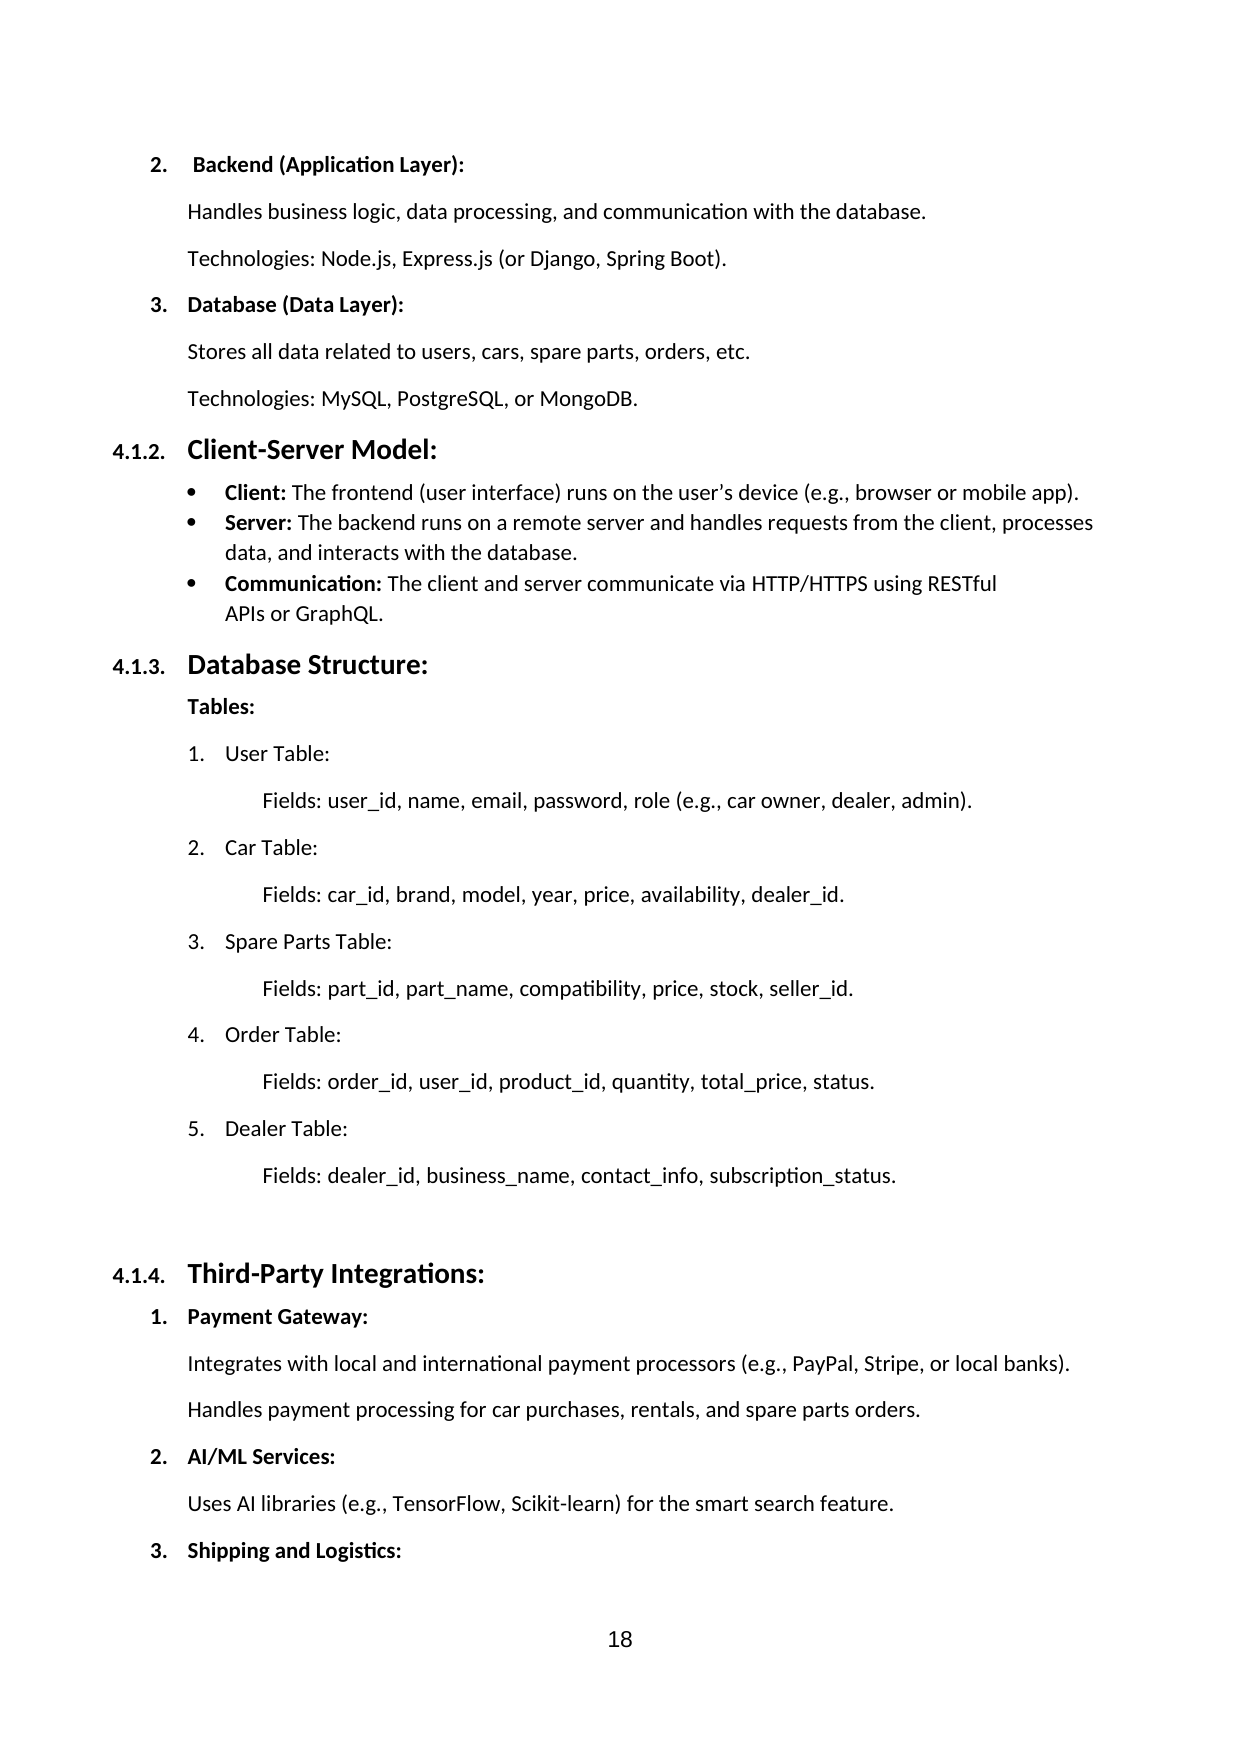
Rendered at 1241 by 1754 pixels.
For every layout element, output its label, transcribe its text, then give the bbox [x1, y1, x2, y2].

text Technologies: MySQL, PostgreSQL, or MongoDB. [187, 384, 1128, 412]
subtitle Database Structure: [112, 646, 1128, 681]
text Uses AI libraries (e.g., TensorFlow, Scikit-learn) for the smart search feature. [187, 1489, 1128, 1517]
text Handles business logic, data processing, and communication with the database. [187, 197, 1128, 225]
list User Table: [187, 739, 1128, 767]
list Backend (Application Layer): [150, 150, 1128, 178]
list Database (Data Layer): [150, 291, 1128, 319]
text Technologies: Node.js, Express.js (or Django, Spring Boot). [187, 244, 1128, 272]
text Fields: order_id, user_id, product_id, quantity, total_price, status. [262, 1067, 1128, 1096]
list AI/ML Services: [150, 1442, 1128, 1470]
text Fields: dealer_id, business_name, contact_info, subscription_status. [262, 1161, 1128, 1189]
text Fields: part_id, part_name, compatibility, price, stock, seller_id. [262, 974, 1128, 1002]
subtitle Client-Server Model: [112, 431, 1128, 467]
text Handles payment processing for car purchases, rentals, and spare parts orders. [187, 1396, 1128, 1423]
text Stores all data related to users, cars, spare parts, orders, etc. [187, 337, 1128, 366]
list Order Table: [187, 1021, 1128, 1049]
list Car Table: [187, 833, 1128, 861]
list Communication: The client and server communicate via HTTP/HTTPS using RESTful APIs or GraphQL. [187, 569, 1128, 627]
text Fields: user_id, name, email, password, role (e.g., car owner, dealer, admin). [262, 786, 1128, 814]
text Integrates with local and international payment processors (e.g., PayPal, Stripe, or local banks). [187, 1349, 1128, 1377]
subtitle Third-Party Integrations: [112, 1255, 1128, 1291]
list Spare Parts Table: [187, 927, 1128, 955]
list Client: The frontend (user interface) runs on the user’s device (e.g., browser or mobile app). [187, 478, 1128, 506]
text Tables: [187, 692, 1128, 721]
list Payment Gateway: [150, 1302, 1128, 1330]
list Dealer Table: [187, 1114, 1128, 1142]
text Fields: car_id, brand, model, year, price, availability, dealer_id. [262, 880, 1128, 908]
list Shipping and Logistics: [150, 1536, 1128, 1564]
list Server: The backend runs on a remote server and handles requests from the client, processes data, and interacts with the database. [187, 508, 1128, 566]
